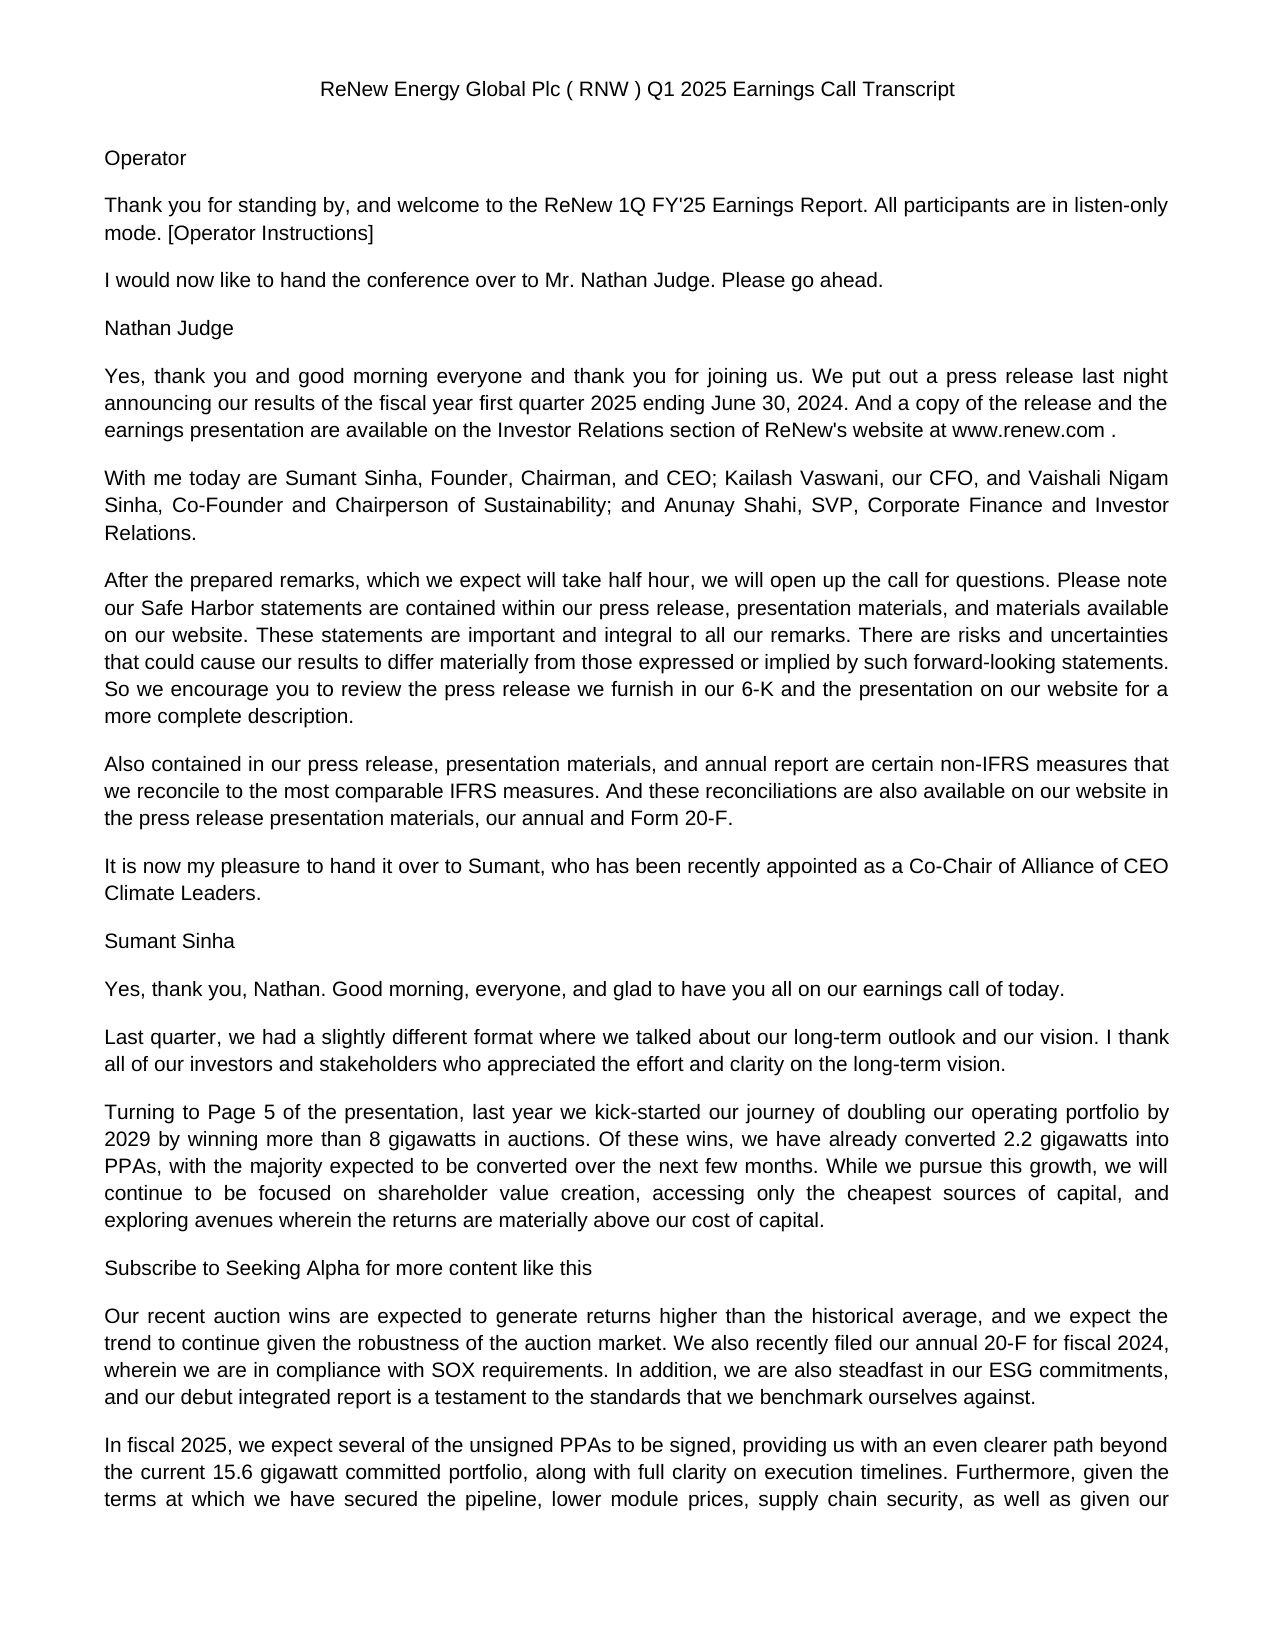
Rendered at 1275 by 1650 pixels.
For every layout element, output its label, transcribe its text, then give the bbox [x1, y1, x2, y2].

text Last quarter, we had a slightly different format where we talked about our long-term outlook and our vision. I thank all of our investors and stakeholders who appreciated the effort and clarity on the long-term vision. [104, 1021, 1171, 1076]
text It is now my pleasure to hand it over to Sumant, who has been recently appointed as a Co-Chair of Alliance of CEO Climate Leaders. [104, 851, 1171, 905]
text Yes, thank you, Nathan. Good morning, everyone, and glad to have you all on our earnings call of today. [104, 973, 1171, 1001]
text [104, 1430, 1171, 1511]
text With me today are Sumant Sinha, Founder, Chairman, and CEO; Kailash Vaswani, our CFO, and Vaishali Nigam Sinha, Co-Founder and Chairperson of Sustainability; and Anunay Shahi, SVP, Corporate Finance and Investor Relations. [104, 463, 1171, 544]
text Yes, thank you and good morning everyone and thank you for joining us. We put out a press release last night announcing our results of the fiscal year first quarter 2025 ending June 30, 2024. And a copy of the release and the earnings presentation are available on the Investor Relations section of ReNew's website at www.renew.com . [104, 361, 1171, 442]
text Our recent auction wins are expected to generate returns higher than the historical average, and we expect the trend to continue given the robustness of the auction market. We also recently filed our annual 20-F for fiscal 2024, wherein we are in compliance with SOX requirements. In addition, we are also steadfast in our ESG commitments, and our debut integrated report is a testament to the standards that we benchmark ourselves against. [104, 1301, 1171, 1409]
text Subscribe to Seeking Alpha for more content like this [104, 1253, 1171, 1280]
text Operator [104, 142, 1171, 169]
text I would now like to hand the conference over to Mr. Nathan Judge. Please go ahead. [104, 265, 1171, 292]
text Thank you for standing by, and welcome to the ReNew 1Q FY'25 Earnings Report. All participants are in listen-only mode. [Operator Instructions] [104, 190, 1171, 244]
text Nathan Judge [104, 313, 1171, 340]
text After the prepared remarks, which we expect will take half hour, we will open up the call for questions. Please note our Safe Harbor statements are contained within our press release, presentation materials, and materials available on our website. These statements are important and integral to all our remarks. There are risks and uncertainties that could cause our results to differ materially from those expressed or implied by such forward-looking statements. So we encourage you to review the press release we furnish in our 6-K and the presentation on our website for a more complete description. [104, 565, 1171, 728]
text Also contained in our press release, presentation materials, and annual report are certain non-IFRS measures that we reconcile to the most comparable IFRS measures. And these reconciliations are also available on our website in the press release presentation materials, our annual and Form 20-F. [104, 748, 1171, 830]
text Turning to Page 5 of the presentation, last year we kick-started our journey of doubling our operating portfolio by 2029 by winning more than 8 gigawatts in auctions. Of these wins, we have already converted 2.2 gigawatts into PPAs, with the majority expected to be converted over the next few months. While we pursue this growth, we will continue to be focused on shareholder value creation, accessing only the cheapest sources of capital, and exploring avenues wherein the returns are materially above our cost of capital. [104, 1096, 1171, 1232]
text Sumant Sinha [104, 926, 1171, 953]
